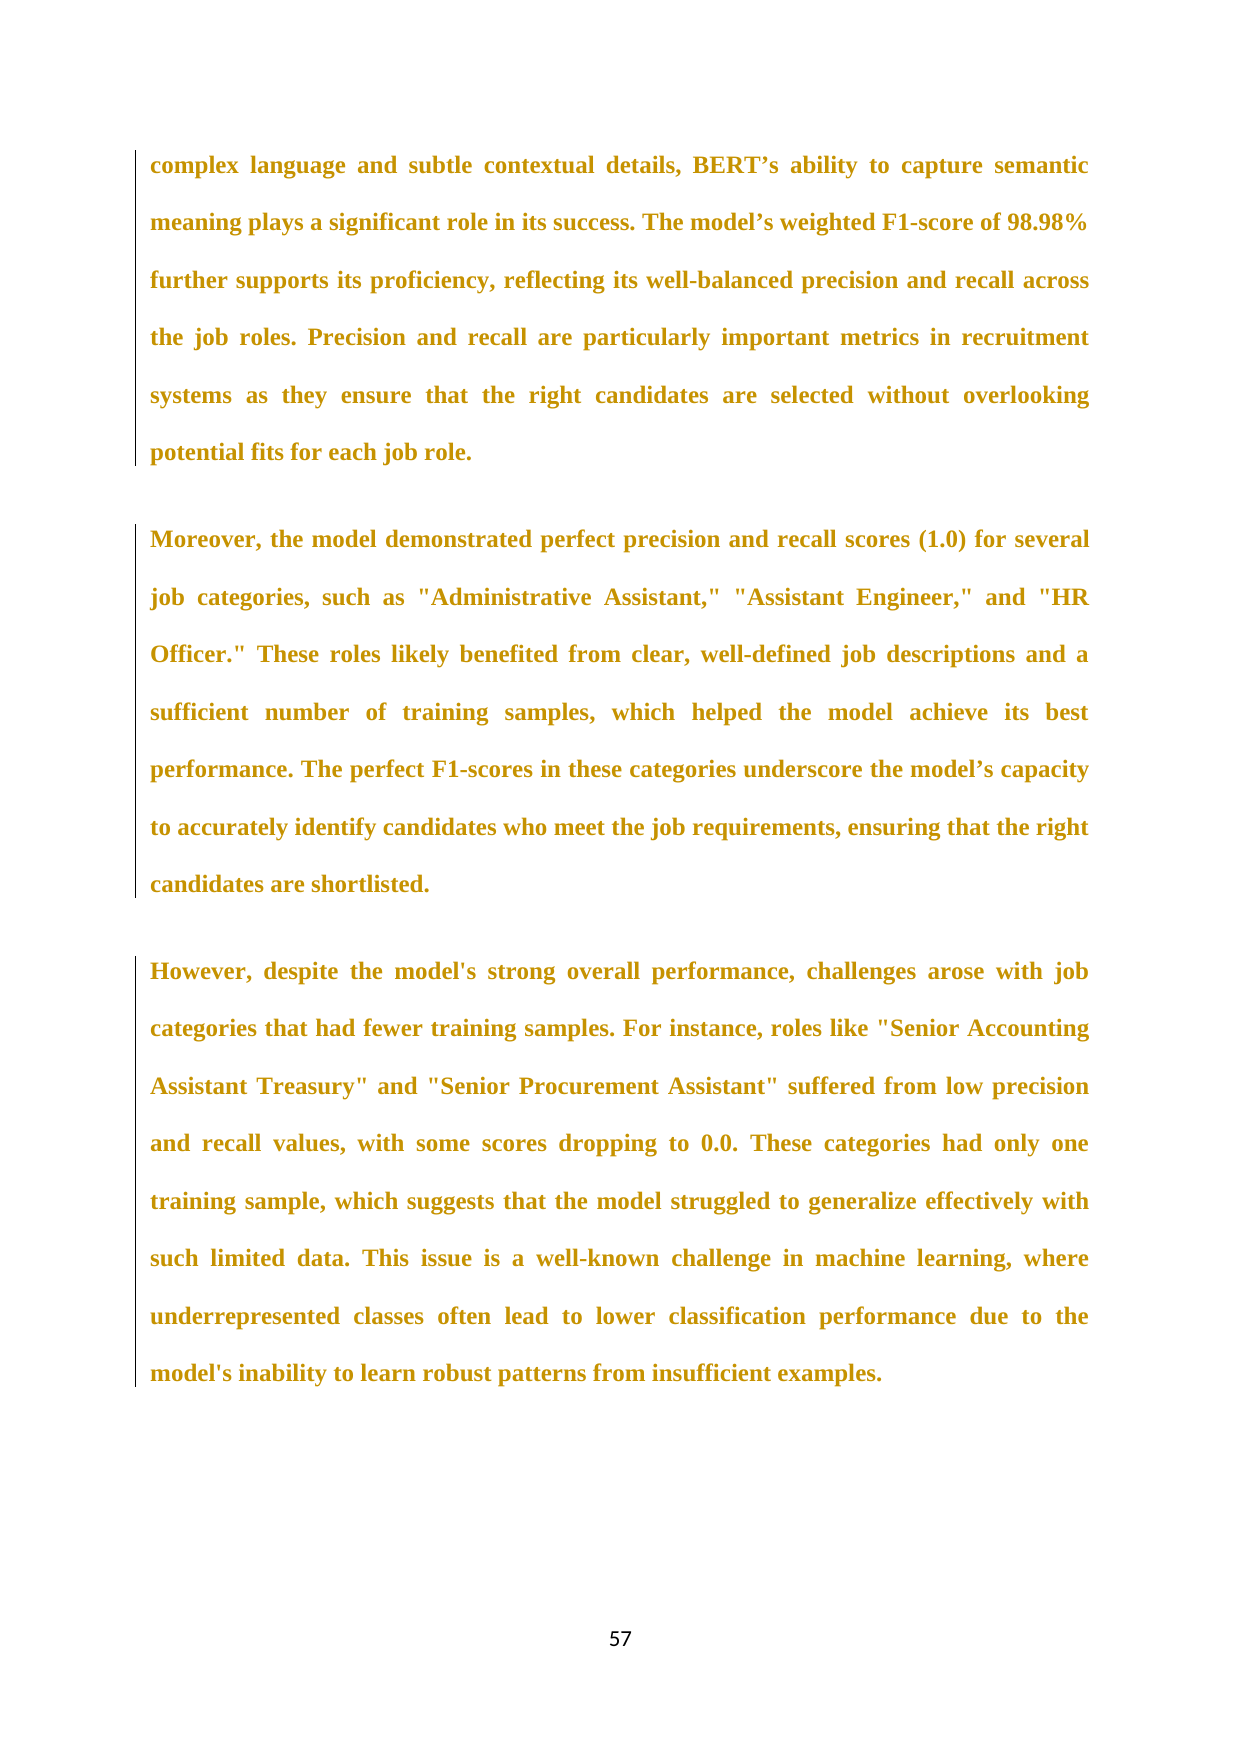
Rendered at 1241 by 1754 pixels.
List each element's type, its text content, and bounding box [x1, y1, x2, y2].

text However, despite the model's strong overall performance, challenges arose with job categories that had fewer training samples. For instance, roles like "Senior Accounting Assistant Treasury" and "Senior Procurement Assistant" suffered from low precision and recall values, with some scores dropping to 0.0. These categories had only one training sample, which suggests that the model struggled to generalize effectively with such limited data. This issue is a well-known challenge in machine learning, where underrepresented classes often lead to lower classification performance due to the model's inability to learn robust patterns from insufficient examples. [150, 1013, 1090, 1444]
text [150, 150, 1090, 524]
text Moreover, the model demonstrated perfect precision and recall scores (1.0) for several job categories, such as "Administrative Assistant," "Assistant Engineer," and "HR Officer." These roles likely benefited from clear, well-defined job descriptions and a sufficient number of training samples, which helped the model achieve its best performance. The perfect F1-scores in these categories underscore the model’s capacity to accurately identify candidates who meet the job requirements, ensuring that the right candidates are shortlisted. [150, 582, 1090, 955]
